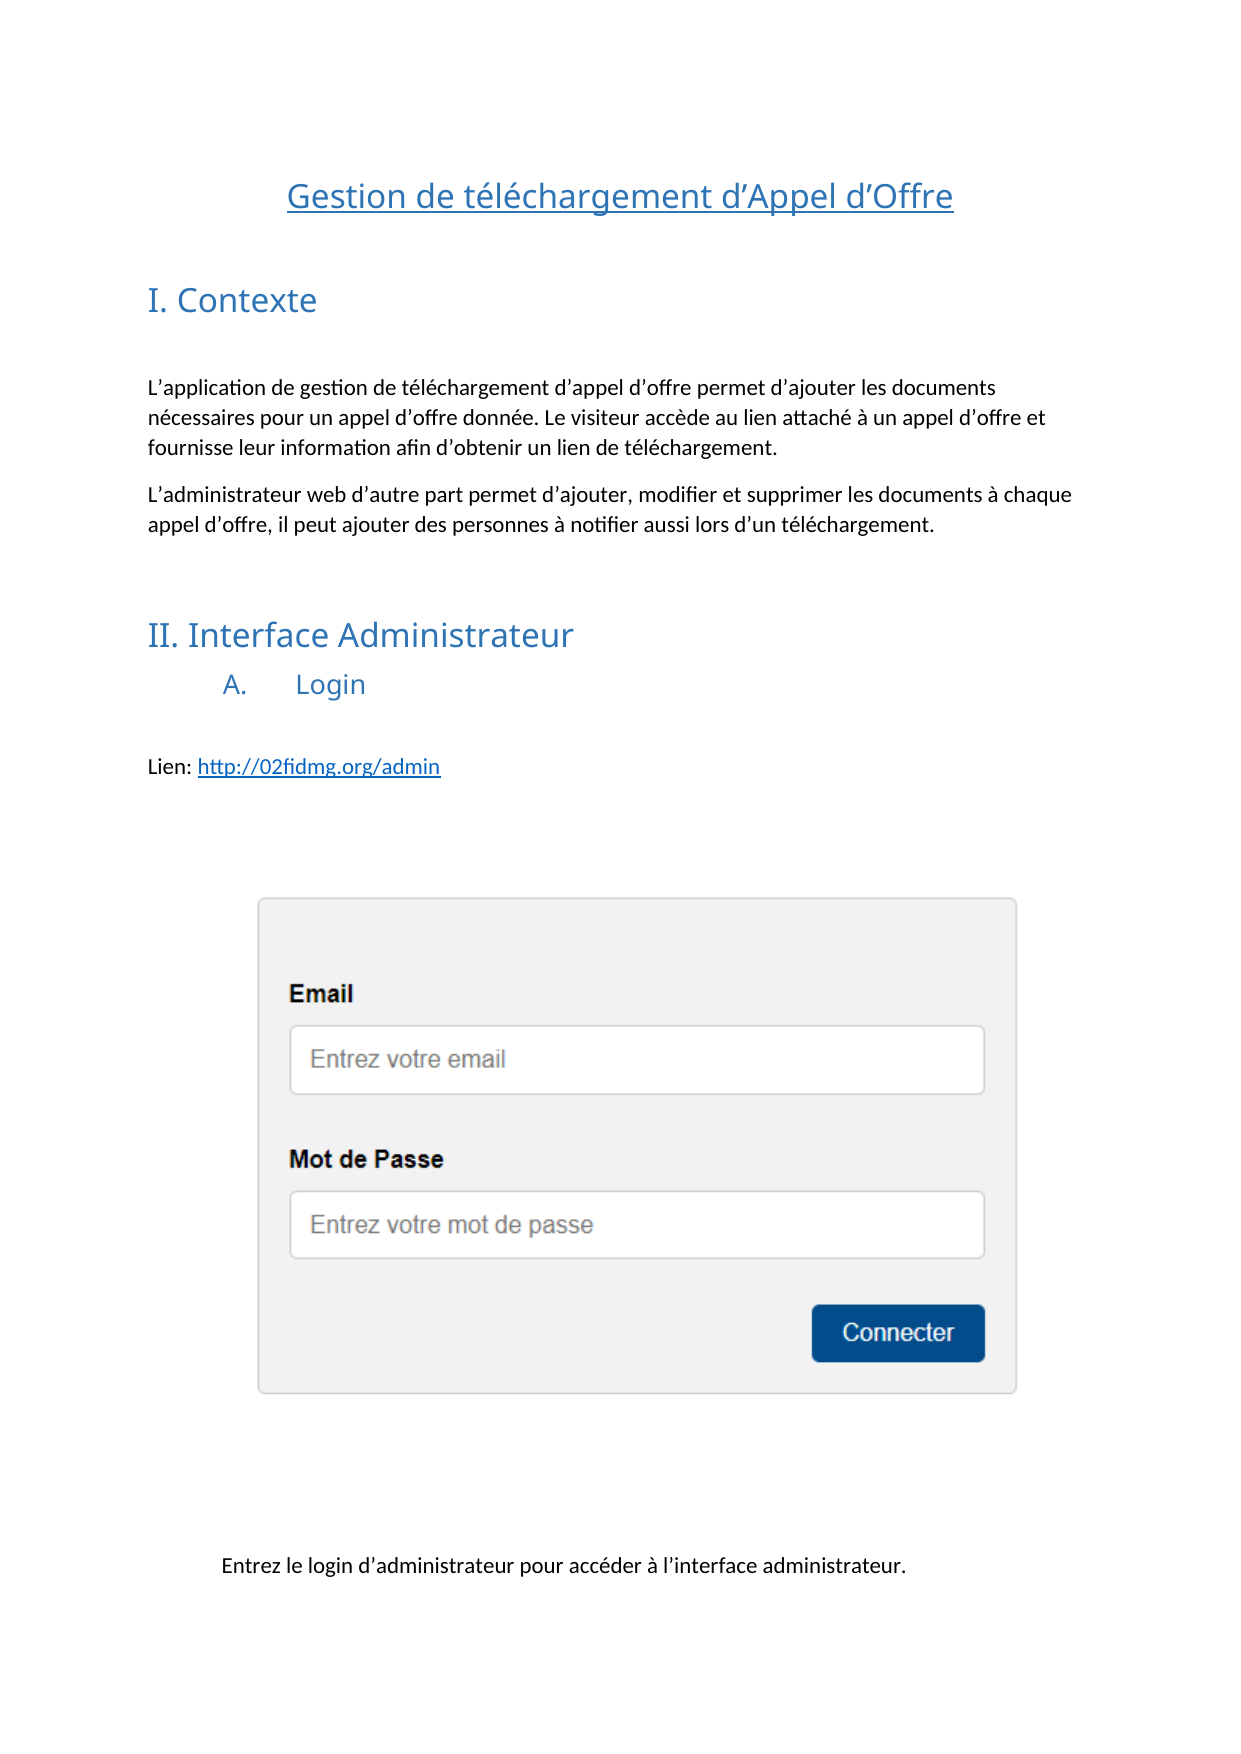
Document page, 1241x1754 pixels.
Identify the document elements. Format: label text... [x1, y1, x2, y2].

subtitle I. Contexte [148, 277, 1093, 322]
text L’application de gestion de téléchargement d’appel d’offre permet d’ajouter les documents nécessaires pour un appel d’offre donnée. Le visiteur accède au lien attaché à un appel d’offre et fournisse leur information afin d’obtenir un lien de téléchargement. [148, 373, 1093, 461]
subtitle Login [223, 665, 1093, 702]
subtitle II. Interface Administrateur [148, 612, 1093, 658]
text Lien: http://02fidmg.org/admin [148, 752, 1093, 780]
picture [179, 799, 1120, 1514]
text L’administrateur web d’autre part permet d’ajouter, modifier et supprimer les documents à chaque appel d’offre, il peut ajouter des personnes à notifier aussi lors d’un téléchargement. [148, 480, 1093, 538]
subtitle Gestion de téléchargement d’Appel d’Offre [148, 173, 1093, 218]
